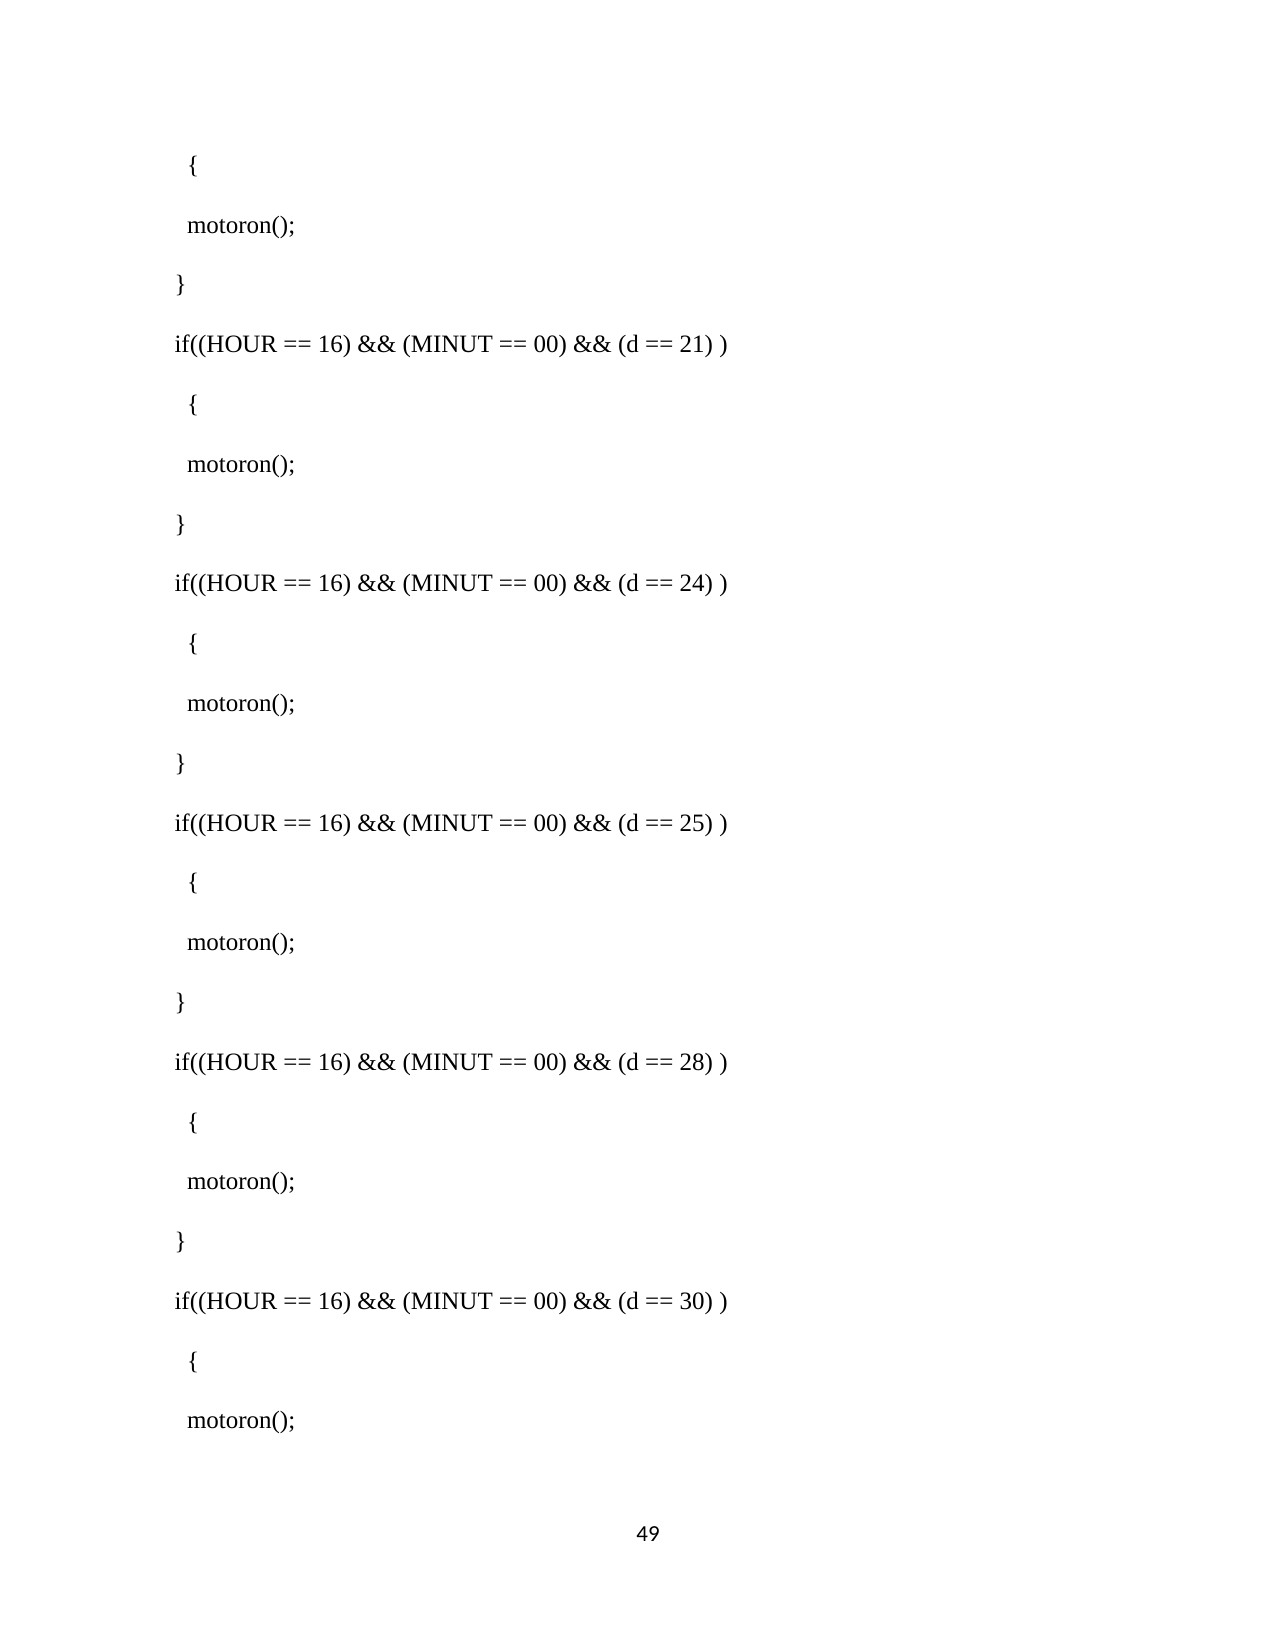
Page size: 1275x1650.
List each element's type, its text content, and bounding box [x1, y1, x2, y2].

text } [174, 987, 1133, 1016]
text if((HOUR == 16) && (MINUT == 00) && (d == 28) ) [174, 1047, 1133, 1076]
text if((HOUR == 16) && (MINUT == 00) && (d == 21) ) [174, 329, 1133, 358]
text { [174, 150, 1133, 179]
text motoron(); [174, 210, 1133, 238]
text motoron(); [174, 449, 1133, 478]
text if((HOUR == 16) && (MINUT == 00) && (d == 24) ) [174, 568, 1133, 597]
text { [174, 1346, 1133, 1374]
text } [174, 269, 1133, 298]
text } [174, 748, 1133, 777]
text motoron(); [174, 1166, 1133, 1195]
text if((HOUR == 16) && (MINUT == 00) && (d == 25) ) [174, 808, 1133, 836]
text motoron(); [174, 927, 1133, 956]
text motoron(); [174, 688, 1133, 717]
text if((HOUR == 16) && (MINUT == 00) && (d == 30) ) [174, 1286, 1133, 1315]
text } [174, 1226, 1133, 1255]
text { [174, 389, 1133, 418]
text } [174, 509, 1133, 537]
text { [174, 628, 1133, 657]
text { [174, 867, 1133, 896]
text motoron(); [174, 1406, 1133, 1434]
text { [174, 1107, 1133, 1135]
